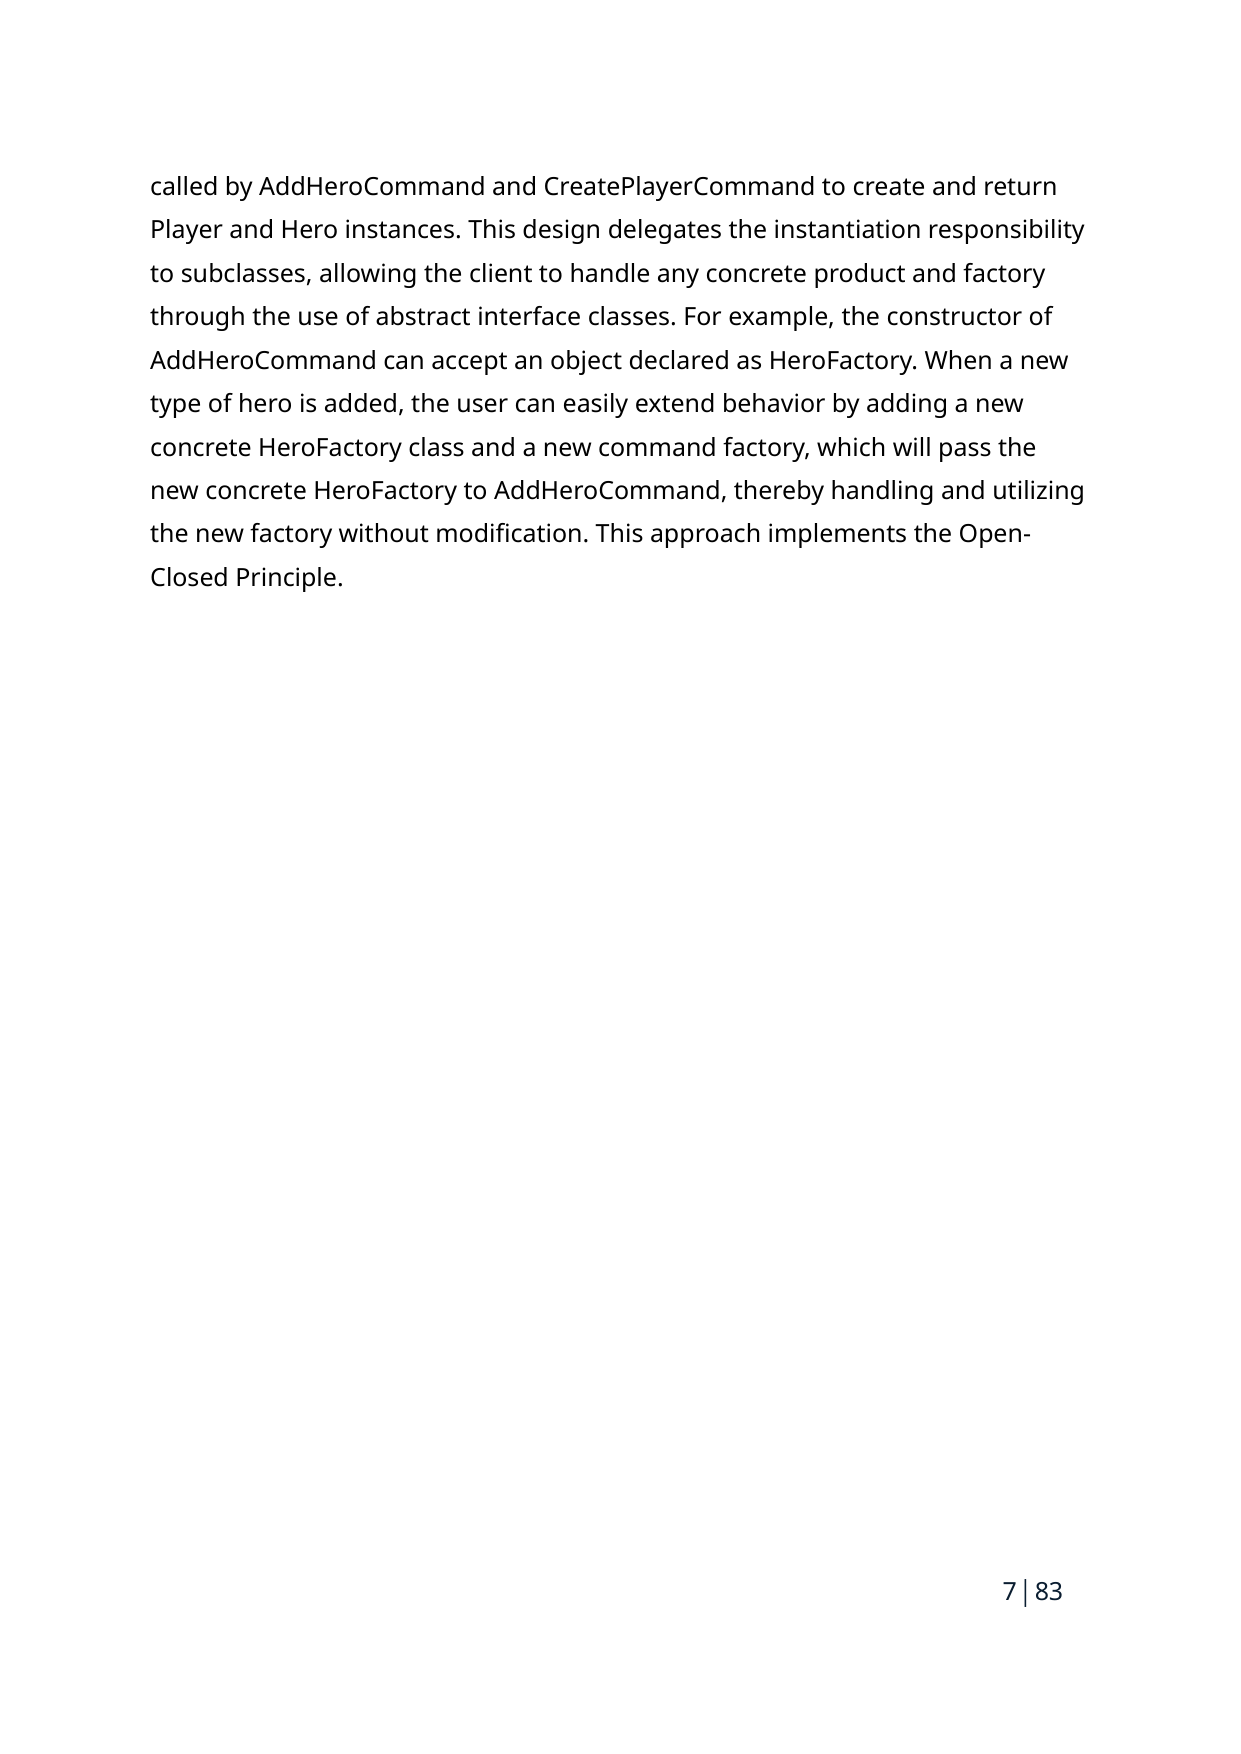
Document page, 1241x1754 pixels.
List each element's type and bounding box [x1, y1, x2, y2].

text [150, 167, 1090, 595]
